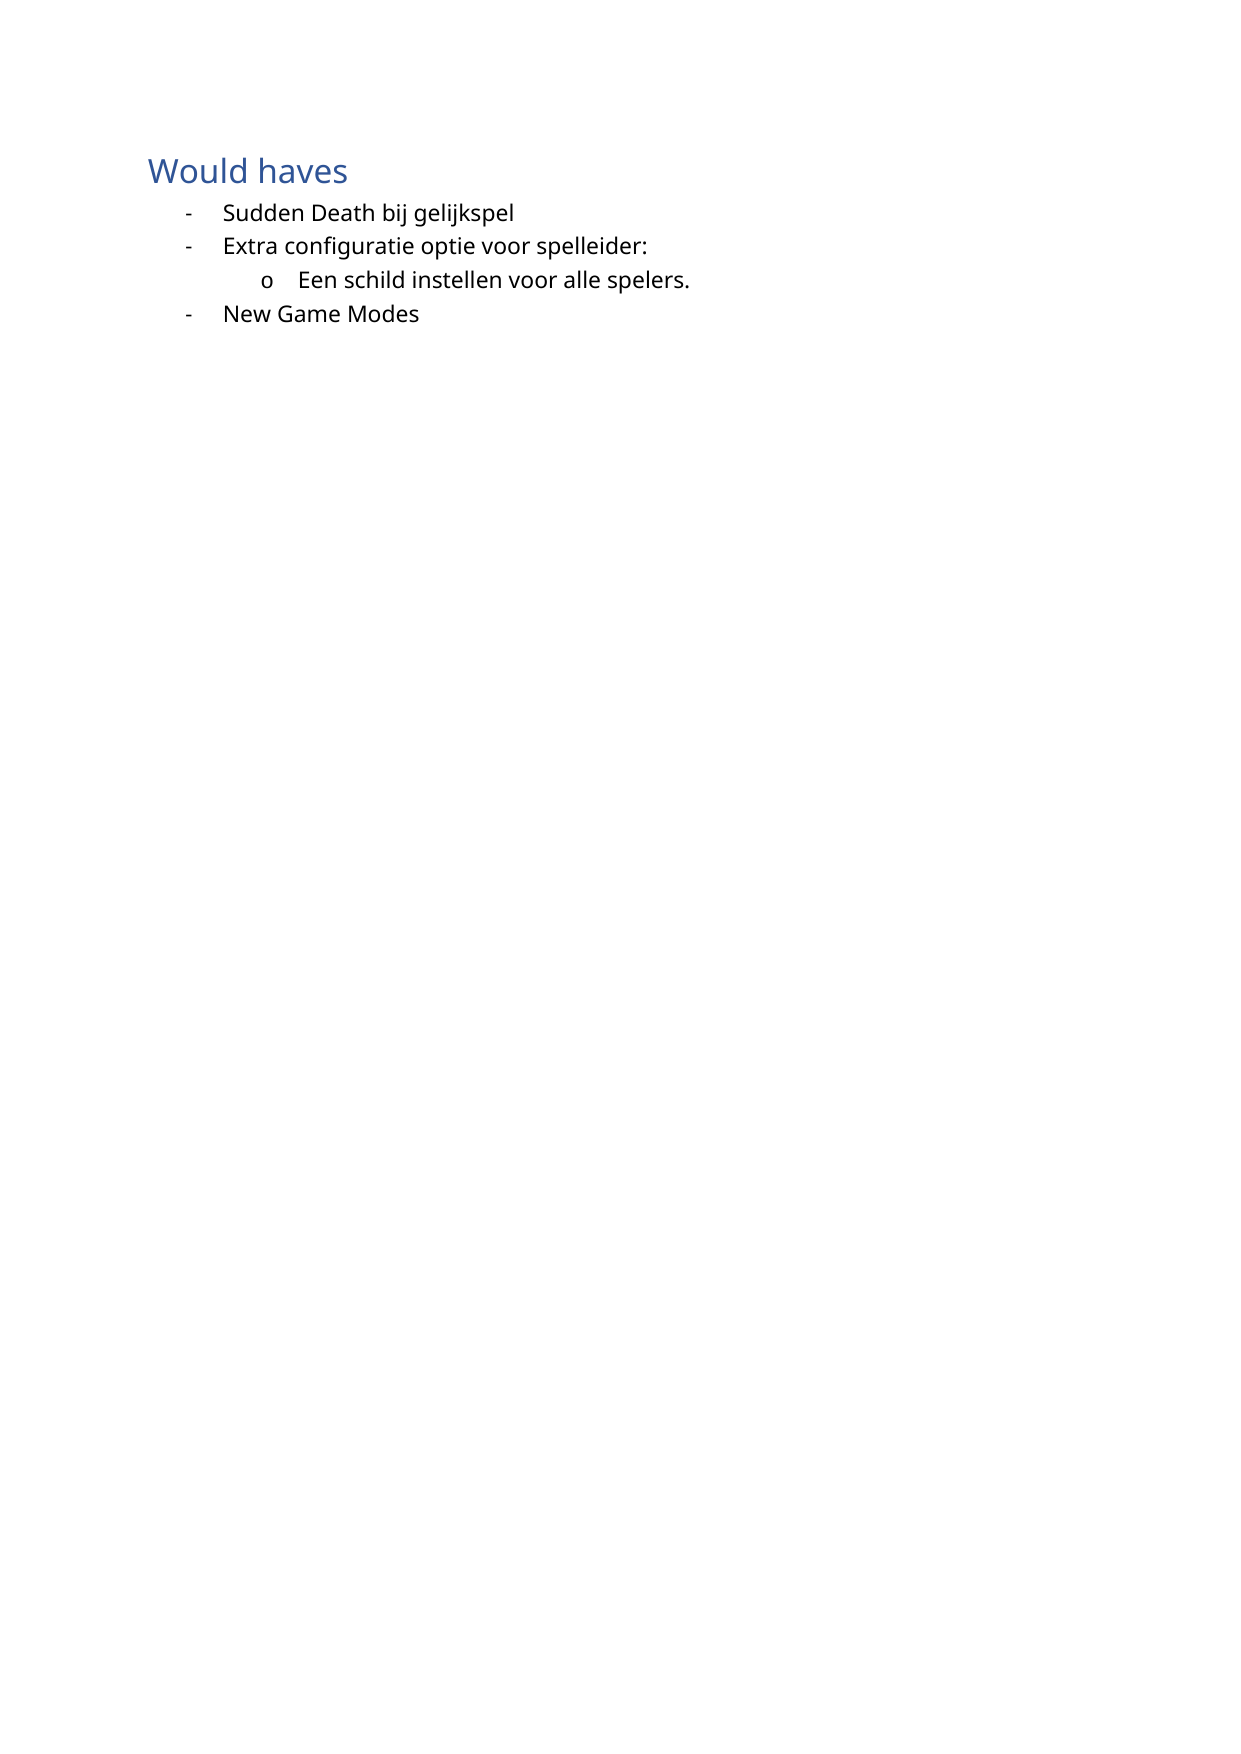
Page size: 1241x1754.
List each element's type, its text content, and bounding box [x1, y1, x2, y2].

list New Game Modes [185, 298, 1093, 329]
list Extra configuratie optie voor spelleider: [185, 230, 1093, 262]
list Sudden Death bij gelijkspel [185, 197, 1093, 228]
subtitle Would haves [148, 148, 1093, 193]
list Een schild instellen voor alle spelers. [260, 264, 1093, 295]
